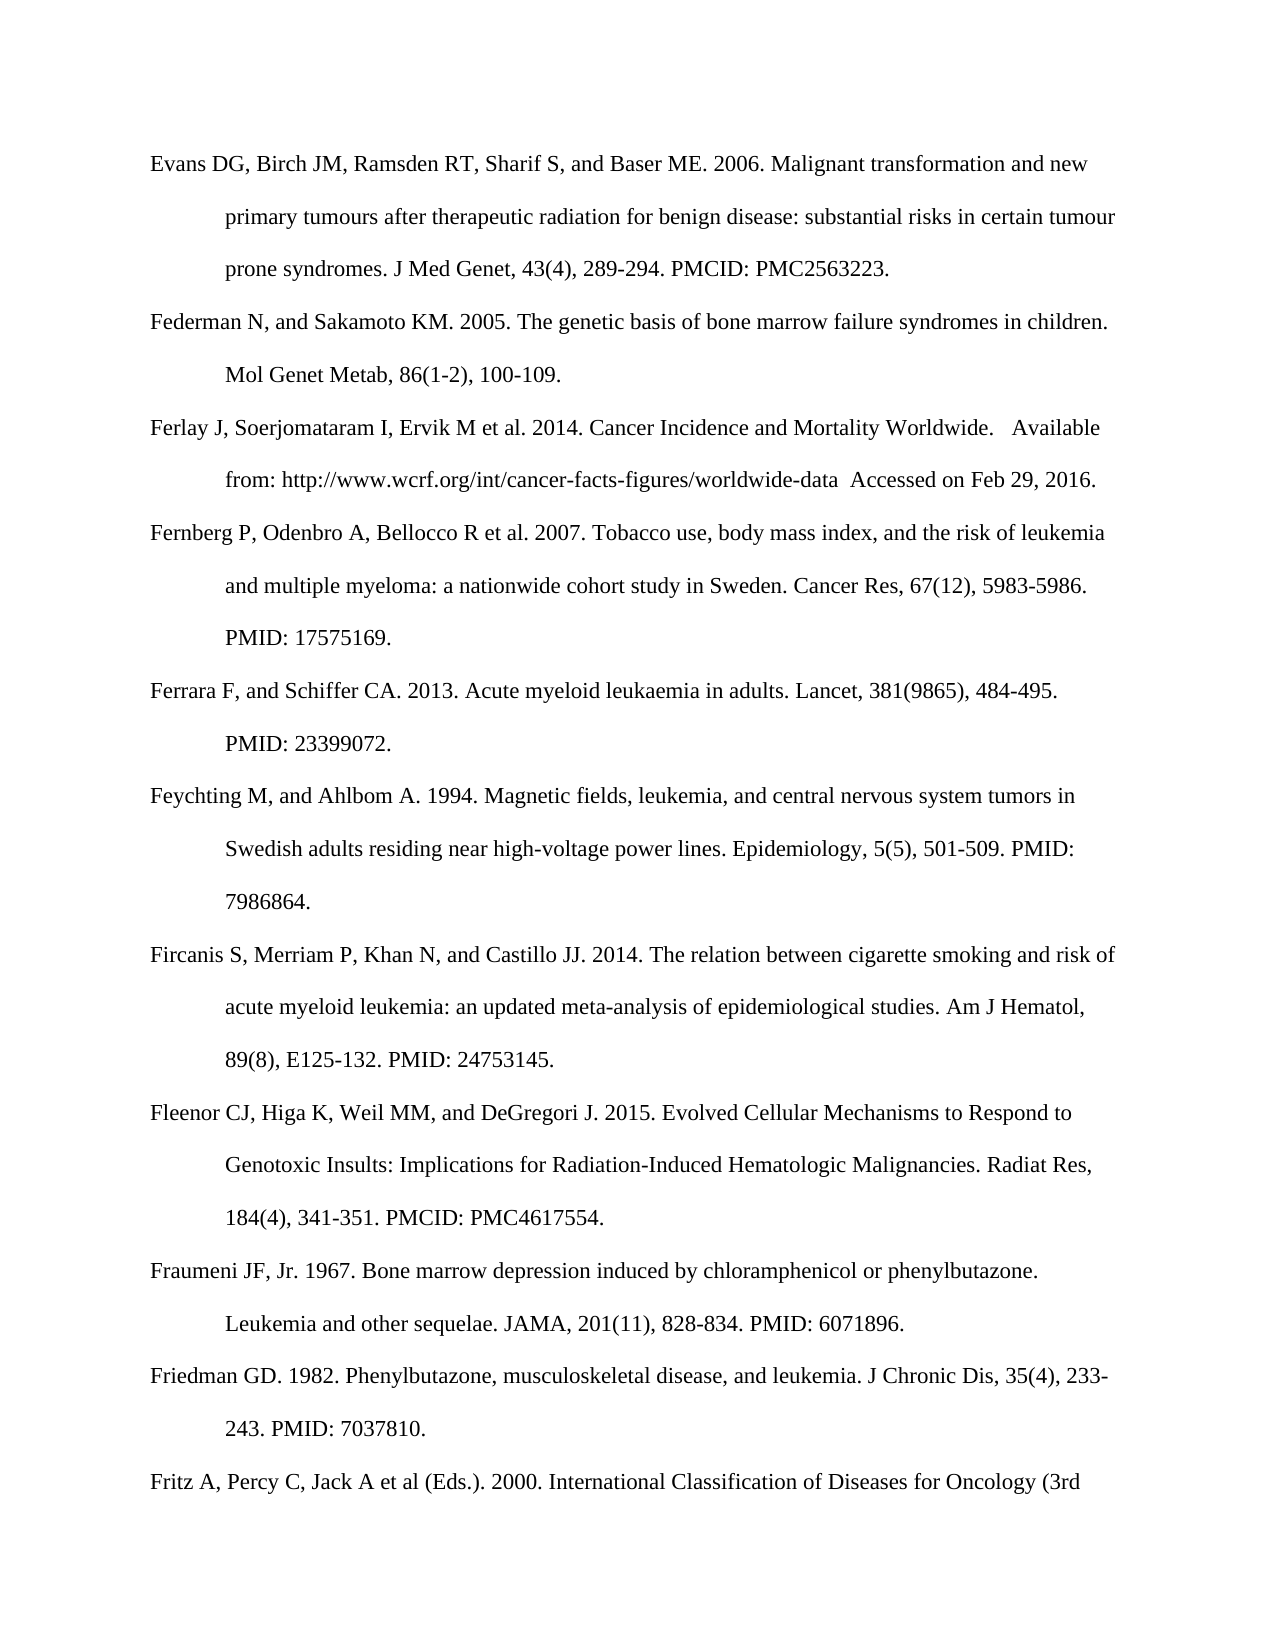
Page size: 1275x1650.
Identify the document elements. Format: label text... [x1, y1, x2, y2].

text Federman N, and Sakamoto KM. 2005. The genetic basis of bone marrow failure syndromes in children. Mol Genet Metab, 86(1-2), 100-109. [150, 308, 1125, 387]
text Fleenor CJ, Higa K, Weil MM, and DeGregori J. 2015. Evolved Cellular Mechanisms to Respond to Genotoxic Insults: Implications for Radiation-Induced Hematologic Malignancies. Radiat Res, 184(4), 341-351. PMCID: PMC4617554. [150, 1099, 1125, 1231]
text Fraumeni JF, Jr. 1967. Bone marrow depression induced by chloramphenicol or phenylbutazone. Leukemia and other sequelae. JAMA, 201(11), 828-834. PMID: 6071896. [150, 1257, 1125, 1336]
text Friedman GD. 1982. Phenylbutazone, musculoskeletal disease, and leukemia. J Chronic Dis, 35(4), 233-243. PMID: 7037810. [150, 1362, 1125, 1441]
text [150, 1468, 1125, 1494]
text Fircanis S, Merriam P, Khan N, and Castillo JJ. 2014. The relation between cigarette smoking and risk of acute myeloid leukemia: an updated meta-analysis of epidemiological studies. Am J Hematol, 89(8), E125-132. PMID: 24753145. [150, 941, 1125, 1072]
text Feychting M, and Ahlbom A. 1994. Magnetic fields, leukemia, and central nervous system tumors in Swedish adults residing near high-voltage power lines. Epidemiology, 5(5), 501-509. PMID: 7986864. [150, 782, 1125, 914]
text Ferrara F, and Schiffer CA. 2013. Acute myeloid leukaemia in adults. Lancet, 381(9865), 484-495. PMID: 23399072. [150, 677, 1125, 756]
text Fernberg P, Odenbro A, Bellocco R et al. 2007. Tobacco use, body mass index, and the risk of leukemia and multiple myeloma: a nationwide cohort study in Sweden. Cancer Res, 67(12), 5983-5986. PMID: 17575169. [150, 519, 1125, 651]
text Evans DG, Birch JM, Ramsden RT, Sharif S, and Baser ME. 2006. Malignant transformation and new primary tumours after therapeutic radiation for benign disease: substantial risks in certain tumour prone syndromes. J Med Genet, 43(4), 289-294. PMCID: PMC2563223. [150, 150, 1125, 282]
text Ferlay J, Soerjomataram I, Ervik M et al. 2014. Cancer Incidence and Mortality Worldwide. Available from: http://www.wcrf.org/int/cancer-facts-figures/worldwide-data Accessed on Feb 29, 2016. [150, 413, 1125, 493]
